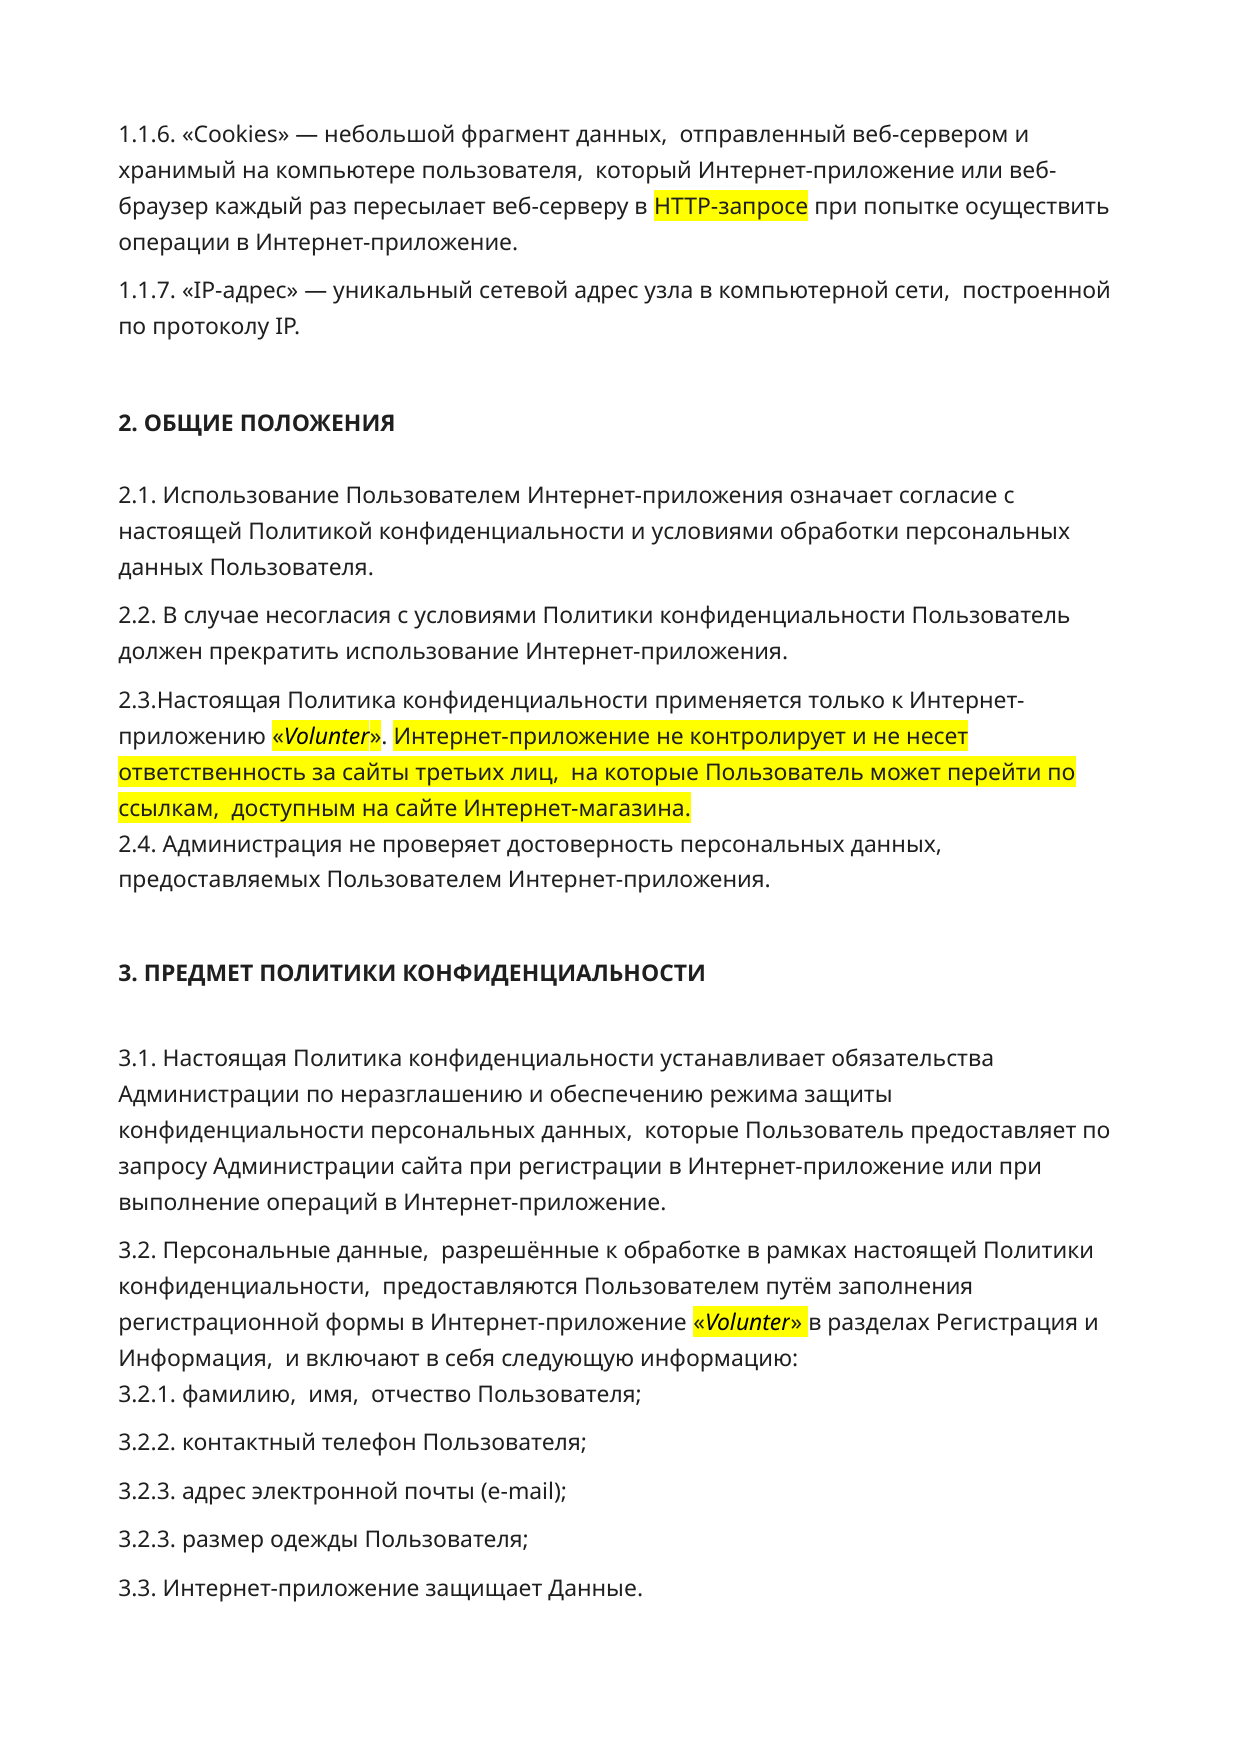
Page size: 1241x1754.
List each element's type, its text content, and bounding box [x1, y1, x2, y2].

text 3.2.2. контактный телефон Пользователя; [118, 1426, 1122, 1457]
text 3.2.1. фамилию, имя, отчество Пользователя; [118, 1378, 1122, 1409]
text 3.2.3. размер одежды Пользователя; [118, 1523, 1122, 1554]
text 3.1. Настоящая Политика конфиденциальности устанавливает обязательства Администрации по неразглашению и обеспечению режима защиты конфиденциальности персональных данных, которые Пользователь предоставляет по запросу Администрации сайта при регистрации в Интернет-приложение или при выполнение операций в Интернет-приложение. [118, 1042, 1122, 1217]
text 3.2.3. адрес электронной почты (e-mail); [118, 1474, 1122, 1506]
text 2.4. Администрация не проверяет достоверность персональных данных, предоставляемых Пользователем Интернет-приложения. [118, 827, 1122, 895]
text 3. ПРЕДМЕТ ПОЛИТИКИ КОНФИДЕНЦИАЛЬНОСТИ [118, 957, 1122, 989]
text 2.2. В случае несогласия с условиями Политики конфиденциальности Пользователь должен прекратить использование Интернет-приложения. [118, 599, 1122, 667]
text 3.3. Интернет-приложение защищает Данные. [118, 1571, 1122, 1603]
text 2.3.Настоящая Политика конфиденциальности применяется только к Интернет-приложению «Volunter». Интернет-приложение не контролирует и не несет ответственность за сайты третьих лиц, на которые Пользователь может перейти по ссылкам, доступным на сайте Интернет-магазина. [118, 684, 1122, 823]
text 2. ОБЩИЕ ПОЛОЖЕНИЯ [118, 407, 1122, 438]
text 1.1.7. «IP-адрес» — уникальный сетевой адрес узла в компьютерной сети, построенной по протоколу IP. [118, 274, 1122, 342]
text 1.1.6. «Cookies» — небольшой фрагмент данных, отправленный веб-сервером и хранимый на компьютере пользователя, который Интернет-приложение или веб-браузер каждый раз пересылает веб-серверу в HTTP-запросе при попытке осуществить операции в Интернет-приложение. [118, 118, 1122, 257]
text 2.1. Использование Пользователем Интернет-приложения означает согласие с настоящей Политикой конфиденциальности и условиями обработки персональных данных Пользователя. [118, 479, 1122, 582]
text 3.2. Персональные данные, разрешённые к обработке в рамках настоящей Политики конфиденциальности, предоставляются Пользователем путём заполнения регистрационной формы в Интернет-приложение «Volunter» в разделах Регистрация и Информация, и включают в себя следующую информацию: [118, 1234, 1122, 1373]
